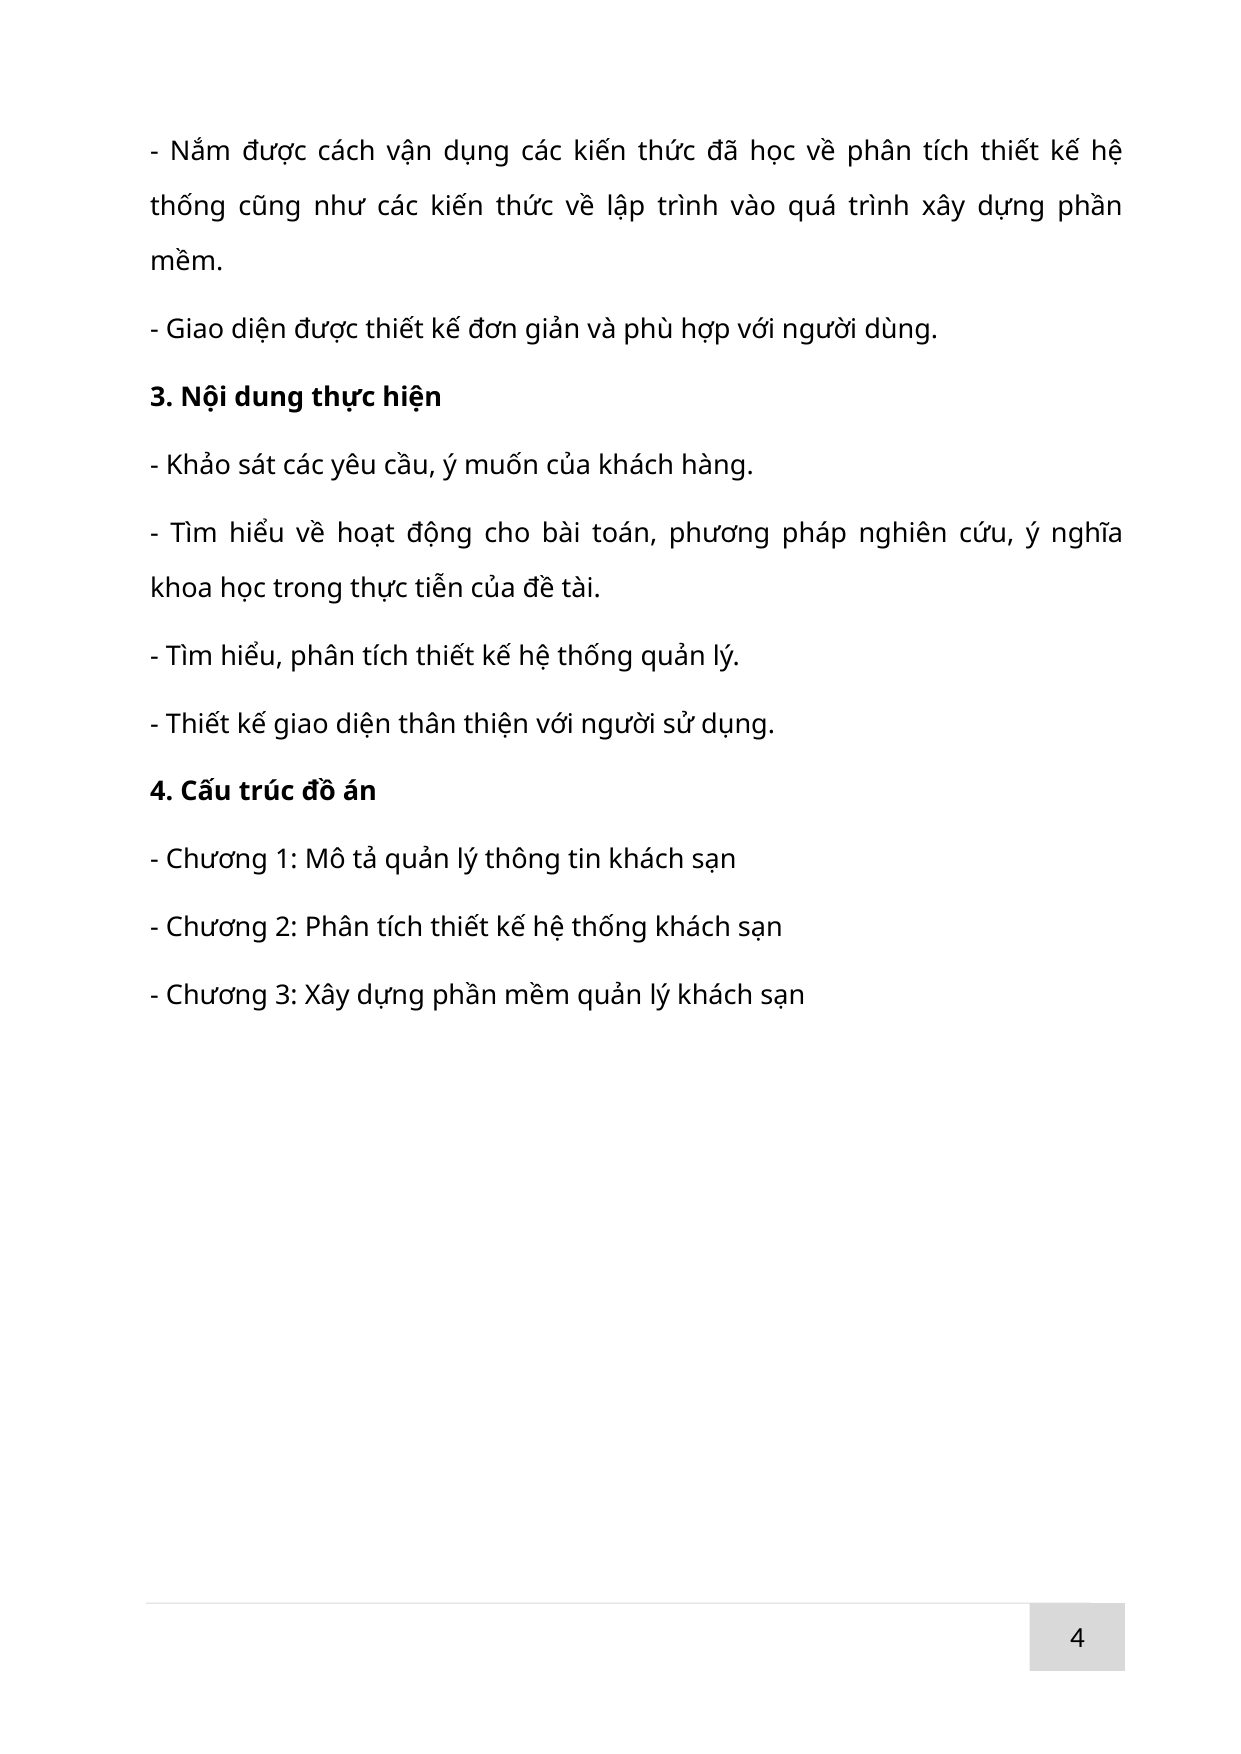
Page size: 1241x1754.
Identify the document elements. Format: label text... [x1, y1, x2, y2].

text - Tìm hiểu, phân tích thiết kế hệ thống quản lý. [150, 636, 1125, 673]
text - Thiết kế giao diện thân thiện với người sử dụng. [150, 704, 1125, 741]
text - Nắm được cách vận dụng các kiến thức đã học về phân tích thiết kế hệ thống cũng như các kiến thức về lập trình vào quá trình xây dựng phần mềm. [150, 131, 1125, 279]
text - Tìm hiểu về hoạt động cho bài toán, phương pháp nghiên cứu, ý nghĩa khoa học trong thực tiễn của đề tài. [150, 513, 1125, 605]
text - Chương 1: Mô tả quản lý thông tin khách sạn [150, 840, 1125, 877]
text - Khảo sát các yêu cầu, ý muốn của khách hàng. [150, 445, 1125, 482]
text - Chương 3: Xây dựng phần mềm quản lý khách sạn [150, 975, 1125, 1012]
text 4. Cấu trúc đồ án [150, 772, 1125, 809]
text - Giao diện được thiết kế đơn giản và phù hợp với người dùng. [150, 310, 1125, 347]
text - Chương 2: Phân tích thiết kế hệ thống khách sạn [150, 907, 1125, 944]
text 3. Nội dung thực hiện [150, 377, 1162, 414]
